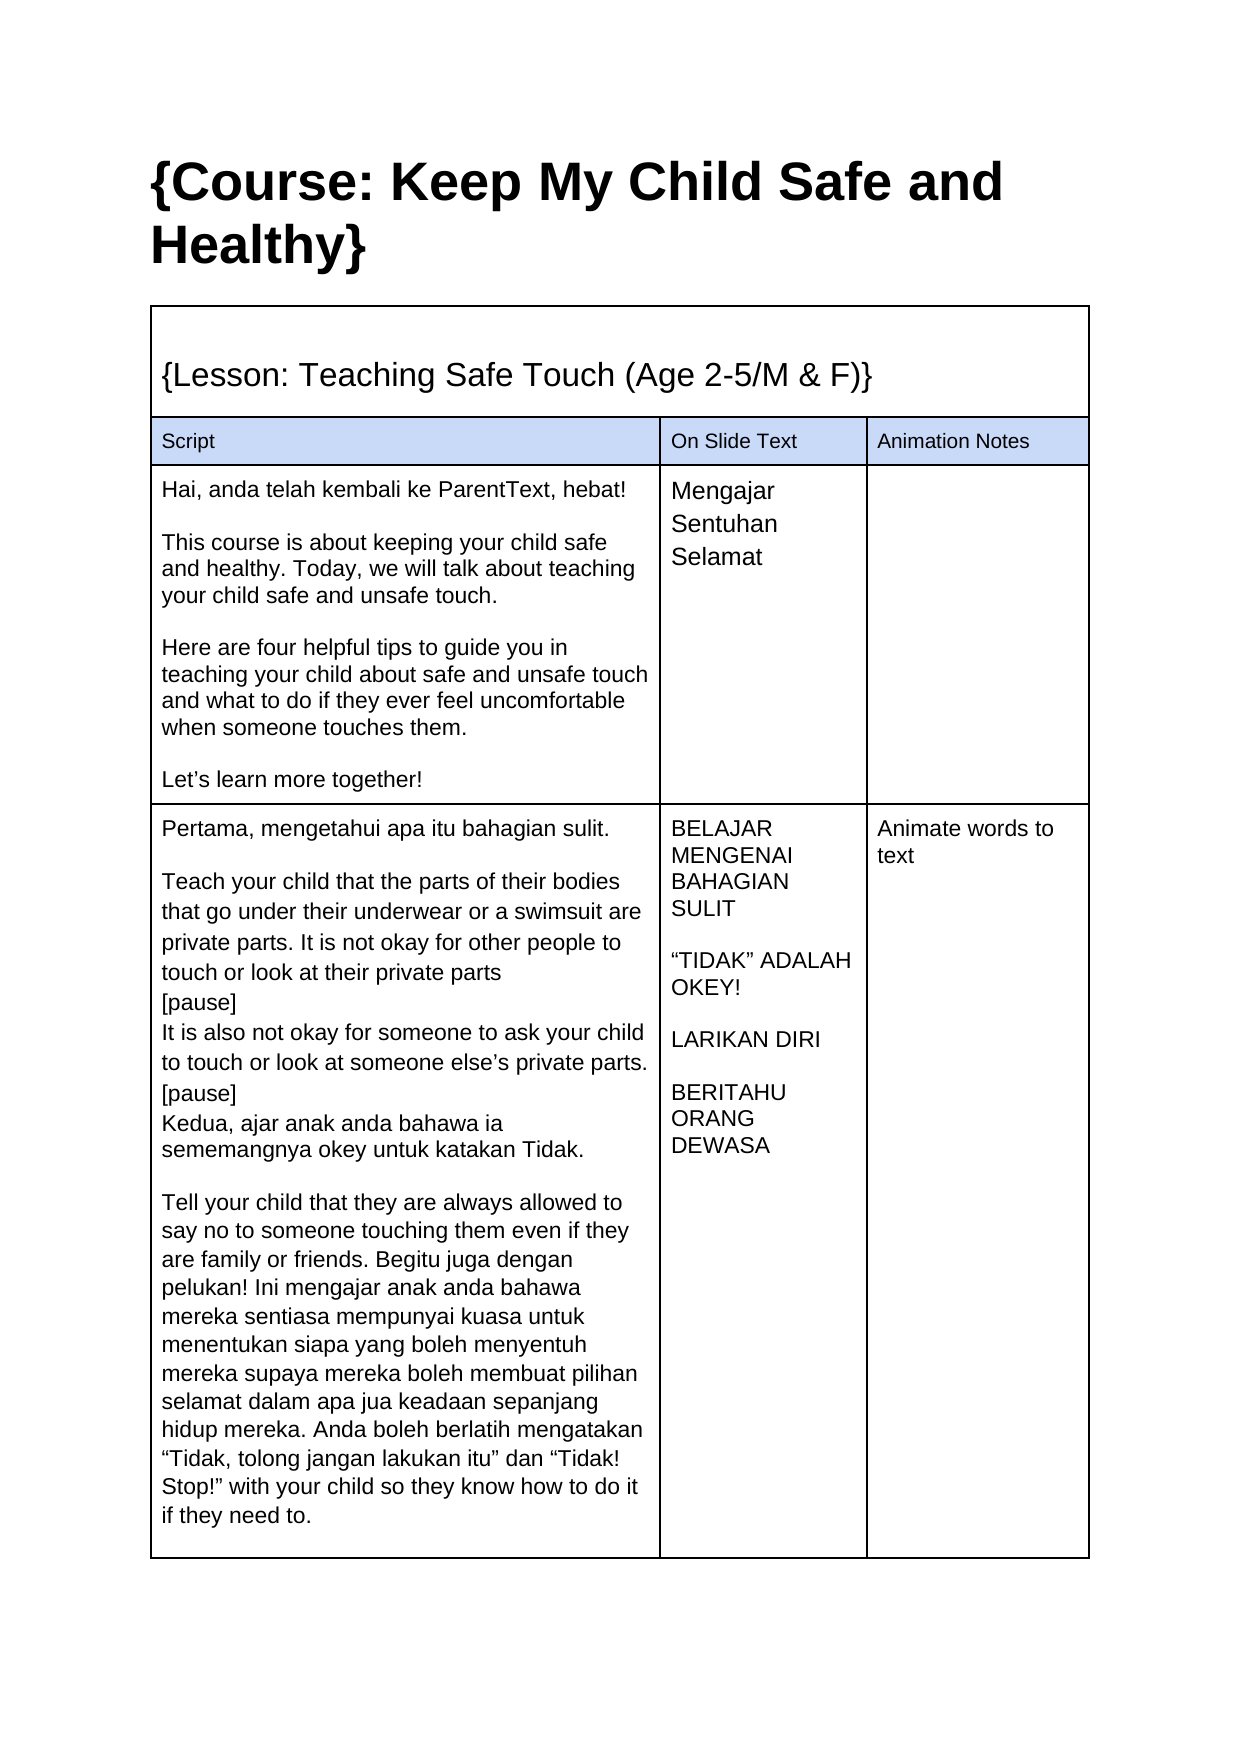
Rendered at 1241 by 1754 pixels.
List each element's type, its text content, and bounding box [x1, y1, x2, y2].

table_cell Animation Notes [868, 418, 1088, 464]
title {Course: Keep My Child Safe and Healthy} [150, 150, 1090, 274]
table_cell Mengajar Sentuhan Selamat [661, 466, 866, 803]
table_cell Hai, anda telah kembali ke ParentText, hebat! This course is about keeping your child safe and healthy. Today, we will talk about teaching your child safe and unsafe touch. Here are four helpful tips to guide you in teaching your child about safe and unsafe touch and what to do if they ever feel uncomfortable when someone touches them. Let’s learn more together! [152, 466, 659, 803]
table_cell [868, 805, 1088, 1557]
table_cell Script [152, 418, 659, 464]
table_header {Lesson: Teaching Safe Touch (Age 2-5/M & F)} [152, 307, 1088, 416]
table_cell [152, 805, 659, 1557]
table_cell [661, 805, 866, 1557]
table_cell [868, 466, 1088, 803]
table_cell On Slide Text [661, 418, 866, 464]
